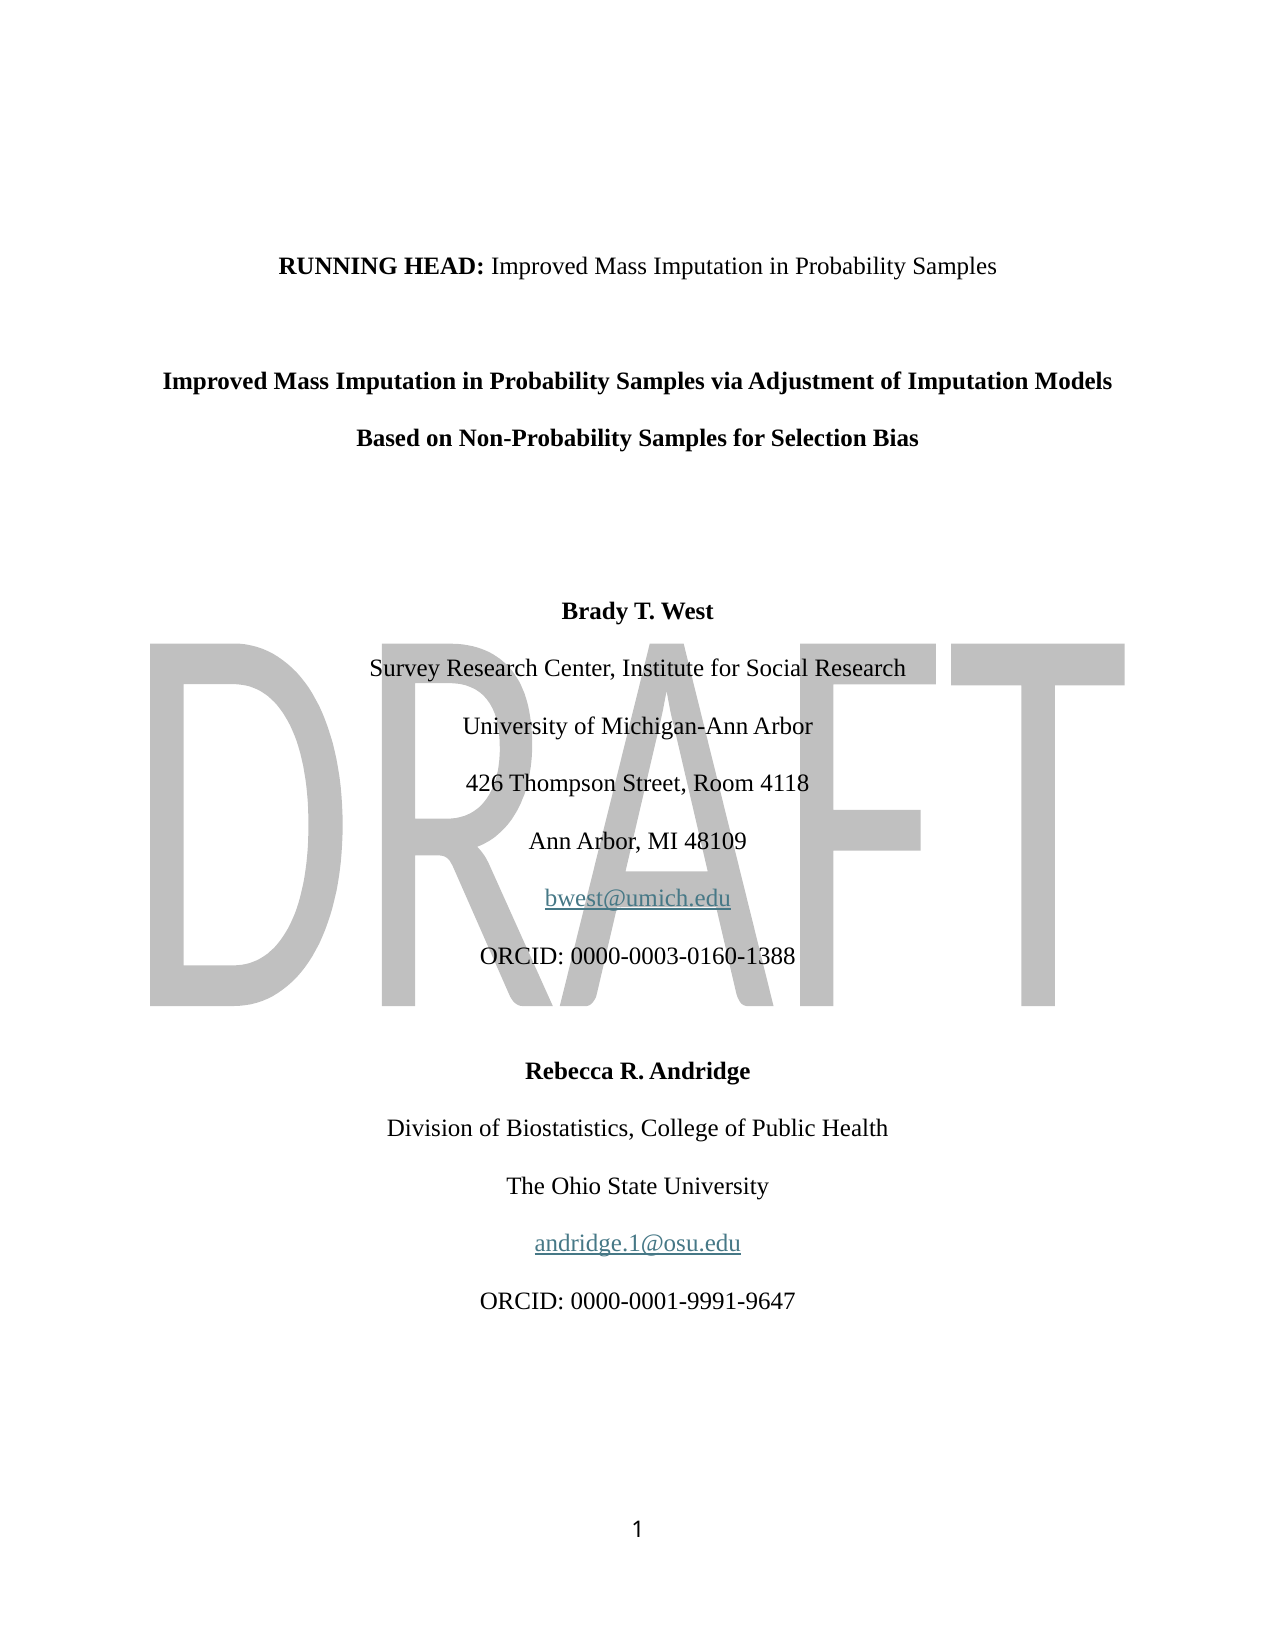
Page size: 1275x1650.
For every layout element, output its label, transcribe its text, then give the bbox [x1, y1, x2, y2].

text Improved Mass Imputation in Probability Samples via Adjustment of Imputation Models Based on Non-Probability Samples for Selection Bias [150, 366, 1125, 452]
text Brady T. West [150, 596, 1125, 624]
text Ann Arbor, MI 48109 [150, 826, 1125, 854]
text RUNNING HEAD: Improved Mass Imputation in Probability Samples [150, 251, 1125, 279]
text Rebecca R. Andridge [150, 1056, 1125, 1084]
text Division of Biostatistics, College of Public Health [150, 1113, 1125, 1142]
text ORCID: 0000-0003-0160-1388 [150, 941, 1125, 969]
text 426 Thompson Street, Room 4118 [150, 768, 1125, 797]
text ORCID: 0000-0001-9991-9647 [150, 1286, 1125, 1314]
text The Ohio State University [150, 1171, 1125, 1199]
text andridge.1@osu.edu [150, 1228, 1125, 1257]
text University of Michigan-Ann Arbor [150, 711, 1125, 739]
text bwest@umich.edu [150, 883, 1125, 912]
text Survey Research Center, Institute for Social Research [150, 653, 1125, 682]
